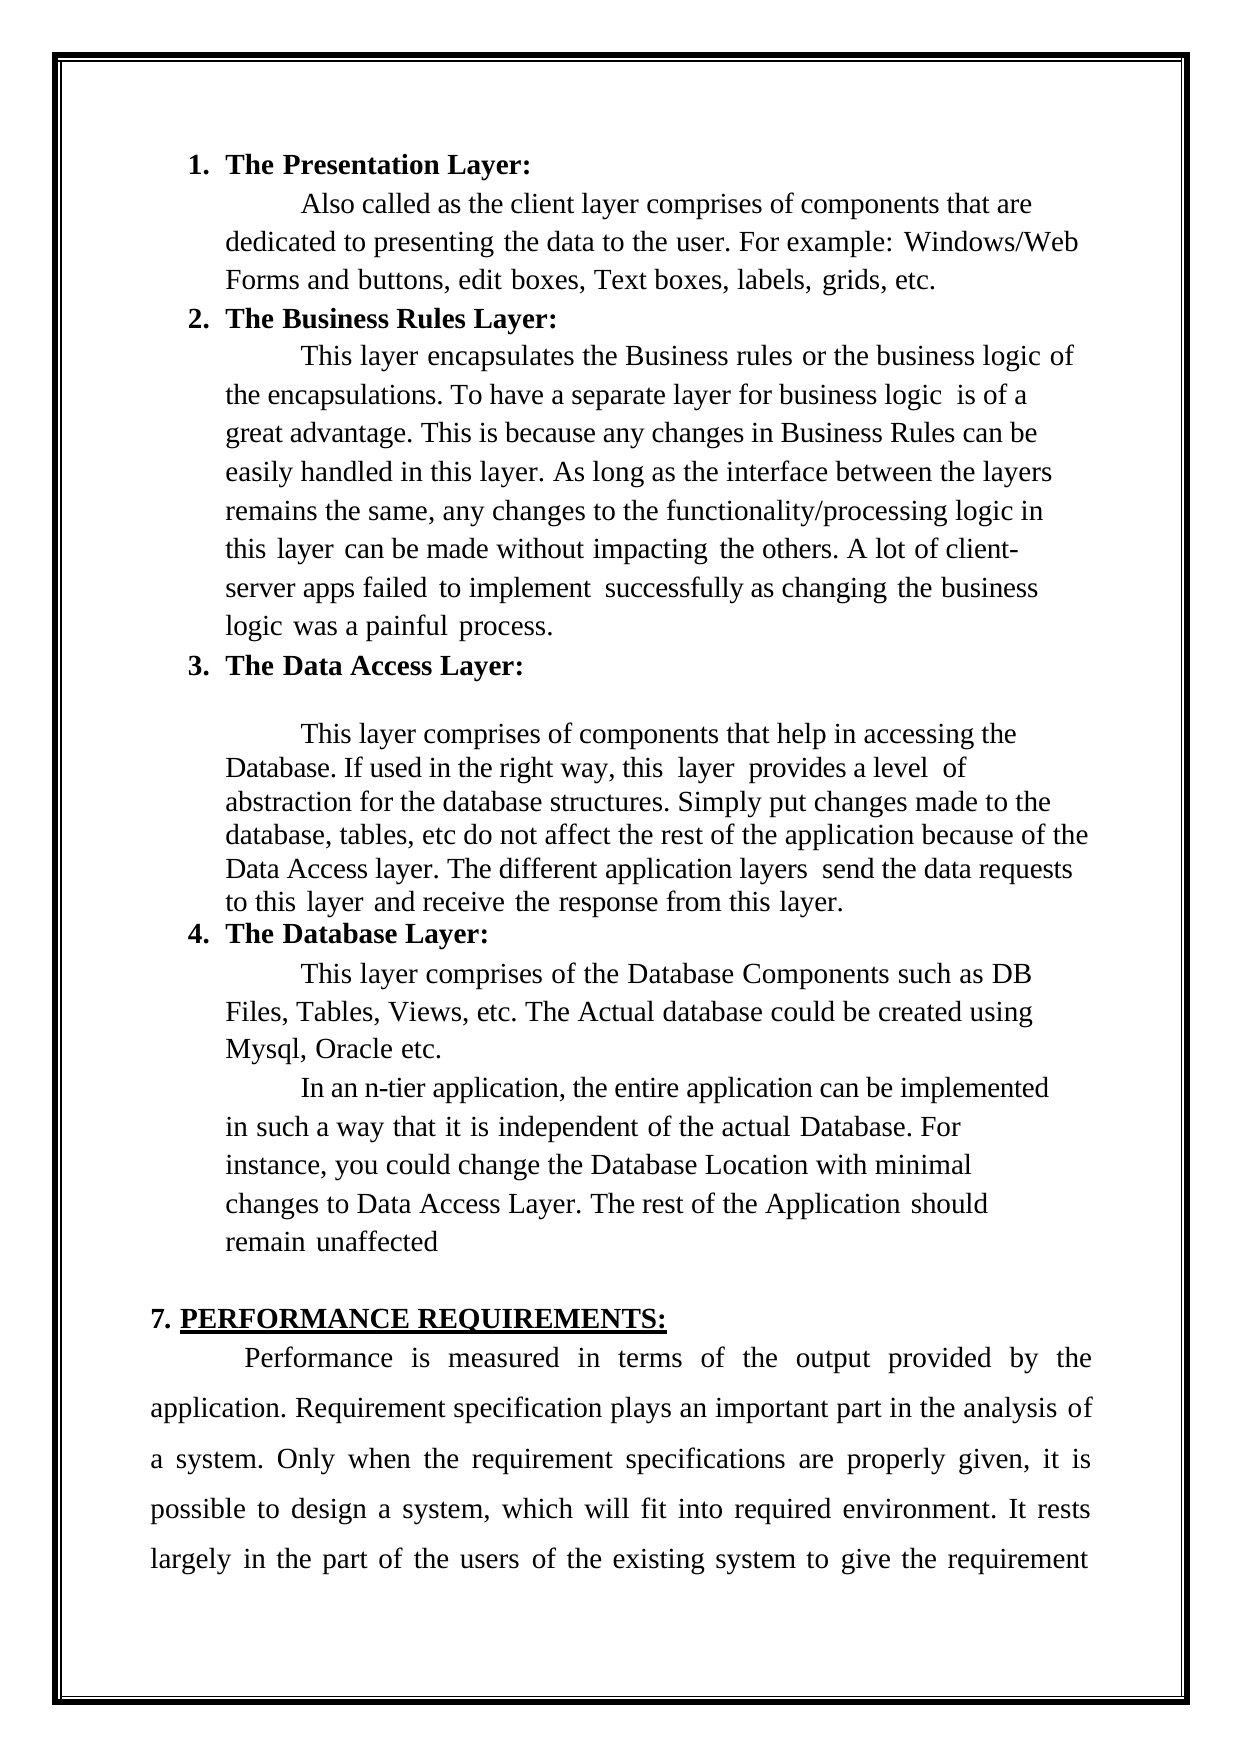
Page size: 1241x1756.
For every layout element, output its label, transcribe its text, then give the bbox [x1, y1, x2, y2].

subtitle PERFORMANCE REQUIREMENTS: [150, 1301, 1115, 1335]
text Performance is measured in terms of the output provided by the application. Requirement specification plays an important part in the analysis of a system. Only when the requirement specifications are properly given, it is possible to design a system, which will fit into required environment. It rests largely in the part of the users of the existing system to give the requirement [150, 1340, 1092, 1575]
text This layer comprises of components that help in accessing the Database. If used in the right way, this layer provides a level of abstraction for the database structures. Simply put changes made to the database, tables, etc do not affect the rest of the application because of the Data Access layer. The different application layers send the data requests to this layer and receive the response from this layer. [225, 717, 1090, 918]
subtitle The Database Layer: [188, 918, 1115, 950]
list The Presentation Layer: [188, 147, 1115, 181]
subtitle The Business Rules Layer: [188, 301, 1115, 334]
subtitle The Data Access Layer: [188, 648, 1115, 681]
text This layer encapsulates the Business rules or the business logic of the encapsulations. To have a separate layer for business logic is of a great advantage. This is because any changes in Business Rules can be easily handled in this layer. As long as the interface between the layers remains the same, any changes to the functionality/processing logic in this layer can be made without impacting the others. A lot of client-server apps failed to implement successfully as changing the business logic was a painful process. [225, 338, 1083, 642]
text In an n-tier application, the entire application can be implemented in such a way that it is independent of the actual Database. For instance, you could change the Database Location with minimal changes to Data Access Layer. The rest of the Application should remain unaffected [225, 1070, 1067, 1258]
text Also called as the client layer comprises of components that are dedicated to presenting the data to the user. For example: Windows/Web Forms and buttons, edit boxes, Text boxes, labels, grids, etc. [225, 186, 1115, 296]
text This layer comprises of the Database Components such as DB Files, Tables, Views, etc. The Actual database could be created using Mysql, Oracle etc. [225, 956, 1033, 1065]
